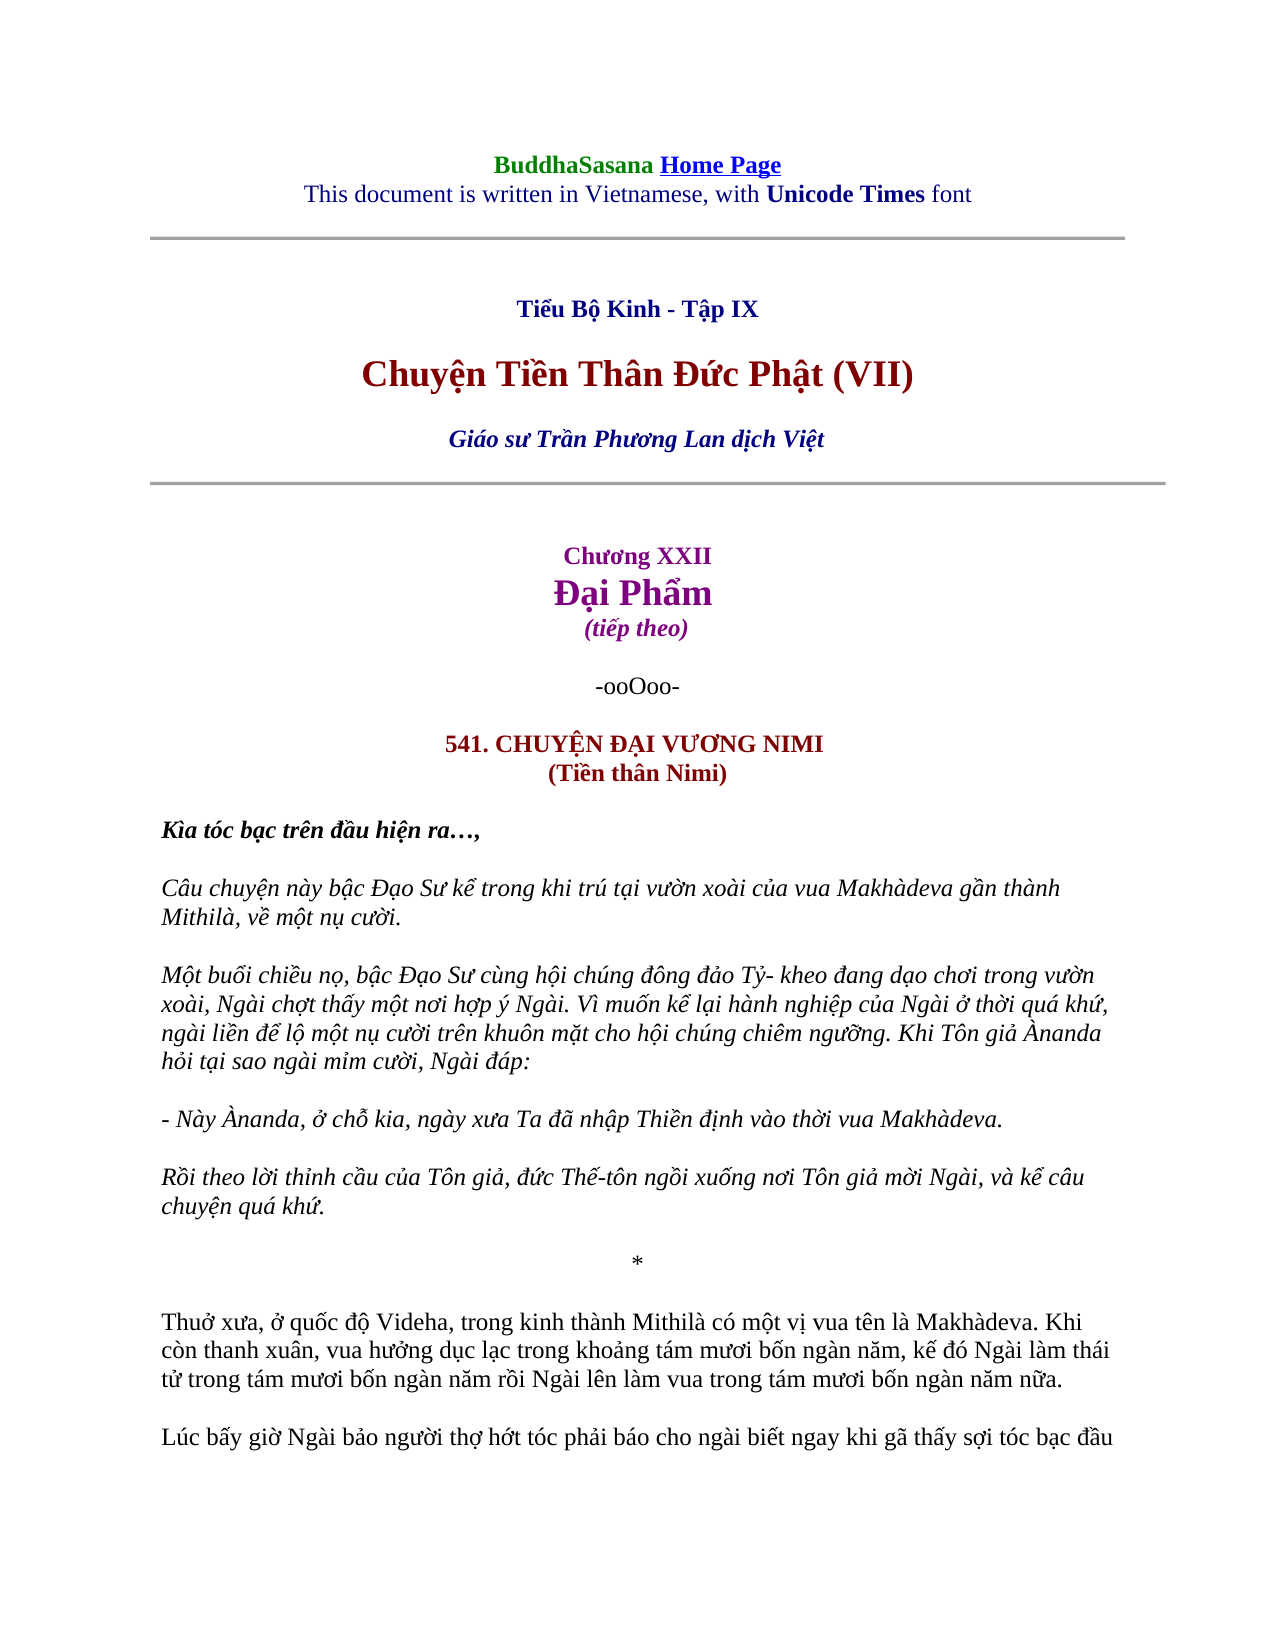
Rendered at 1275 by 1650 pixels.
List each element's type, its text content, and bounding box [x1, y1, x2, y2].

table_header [130, 510, 1145, 1482]
text Giáo sư Trần Phương Lan dịch Việt [150, 424, 1125, 453]
text Tiểu Bộ Kinh - Tập IX [150, 294, 1125, 323]
text BuddhaSasana Home Page This document is written in Vietnamese, with Unicode Times font [150, 150, 1125, 207]
text Chuyện Tiền Thân Đức Phật (VII) [150, 352, 1125, 395]
